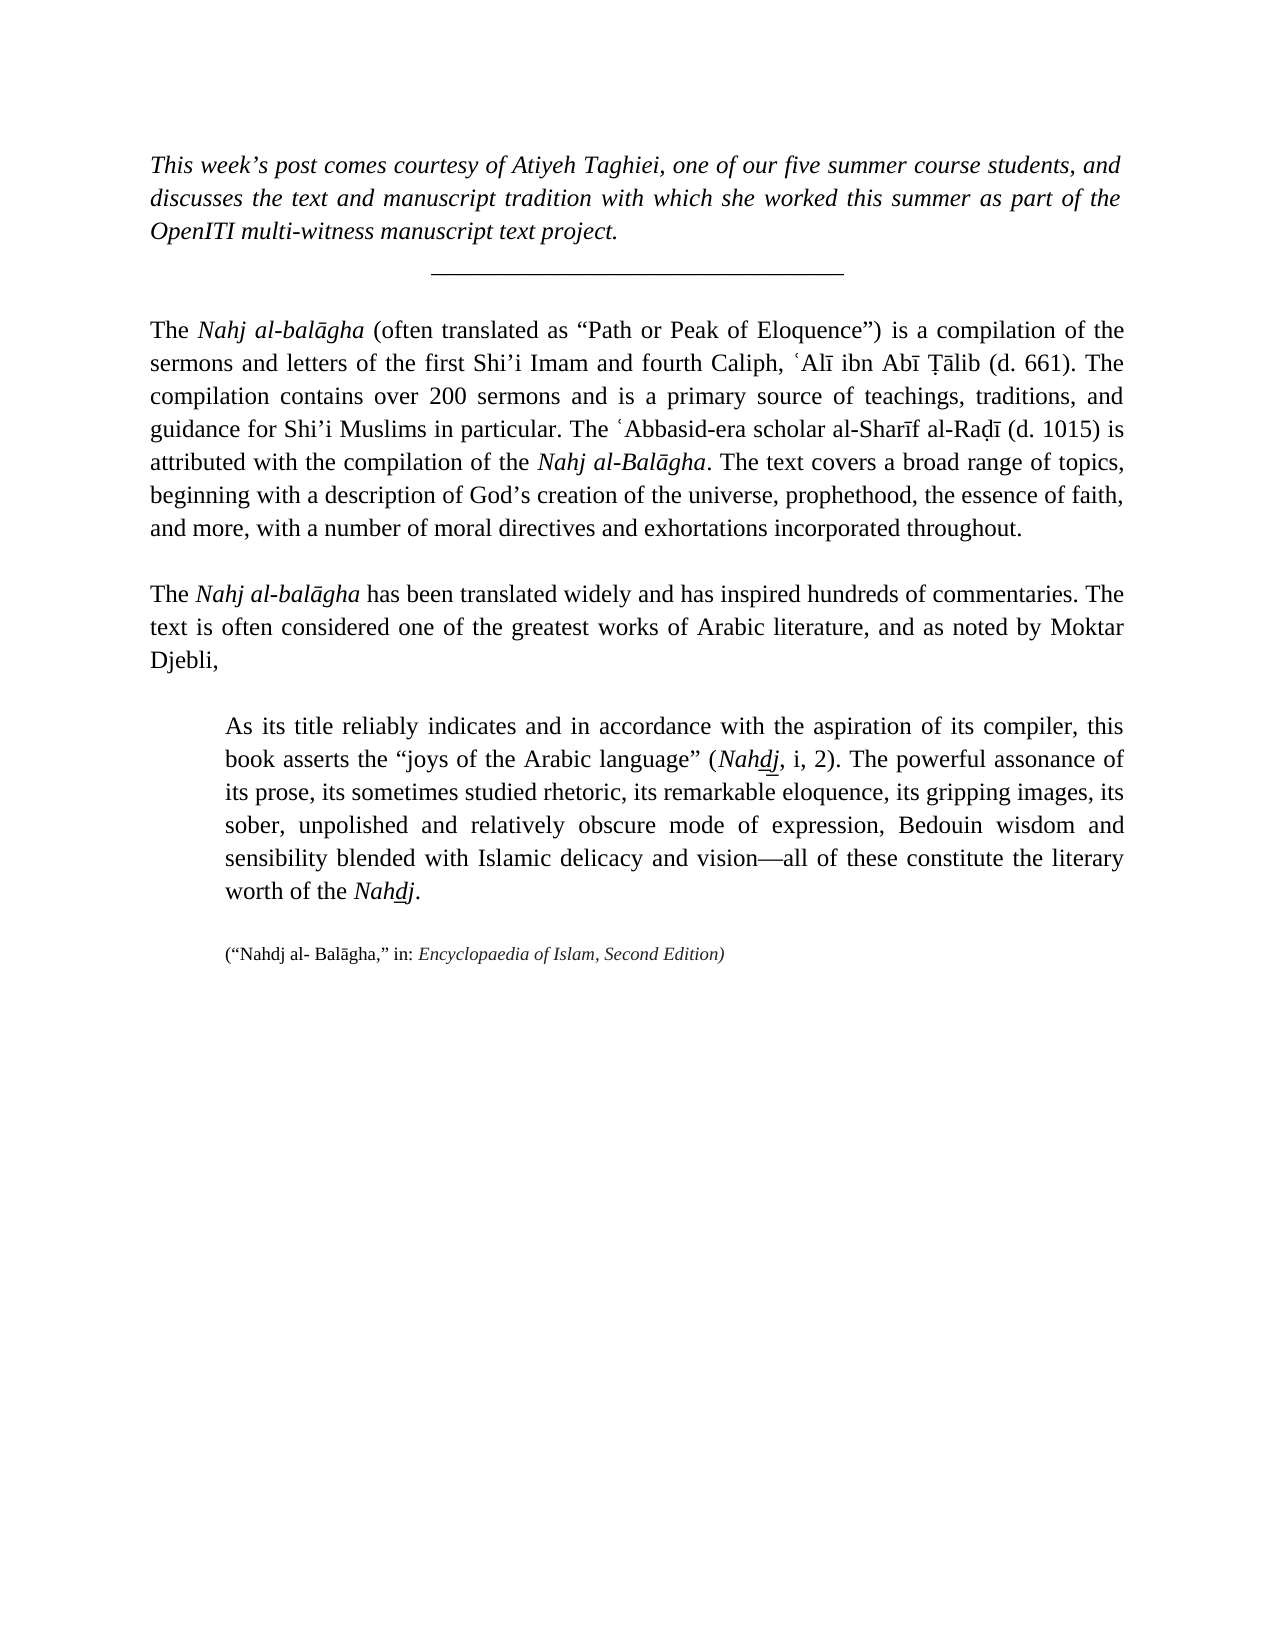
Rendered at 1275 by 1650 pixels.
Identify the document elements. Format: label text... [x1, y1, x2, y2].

text As its title reliably indicates and in accordance with the aspiration of its compiler, this book asserts the “joys of the Arabic language” (Nahd̲j̲, i, 2). The powerful assonance of its prose, its sometimes studied rhetoric, its remarkable eloquence, its gripping images, its sober, unpolished and relatively obscure mode of expression, Bedouin wisdom and sensibility blended with Islamic delicacy and vision—all of these constitute the literary worth of the Nahd̲j. [225, 711, 1125, 905]
text _________________________________ [150, 249, 1125, 278]
text This week’s post comes courtesy of Atiyeh Taghiei, one of our five summer course students, and discusses the text and manuscript tradition with which she worked this summer as part of the OpenITI multi-witness manuscript text project. [150, 150, 1125, 245]
text The Nahj al-balāgha has been translated widely and has inspired hundreds of commentaries. The text is often considered one of the greatest works of Arabic literature, and as noted by Moktar Djebli, [150, 579, 1125, 674]
text (“Nahdj al- Balāgha,” in: Encyclopaedia of Islam, Second Edition) [225, 942, 1125, 964]
text The Nahj al-balāgha (often translated as “Path or Peak of Eloquence”) is a compilation of the sermons and letters of the first Shi’i Imam and fourth Caliph, ʿAlī ibn Abī Ṭālib (d. 661). The compilation contains over 200 sermons and is a primary source of teachings, traditions, and guidance for Shi’i Muslims in particular. The ʿAbbasid-era scholar al-Sharīf al-Raḍī (d. 1015) is attributed with the compilation of the Nahj al-Balāgha. The text covers a broad range of topics, beginning with a description of God’s creation of the universe, prophethood, the essence of faith, and more, with a number of moral directives and exhortations incorporated throughout. [150, 315, 1125, 542]
